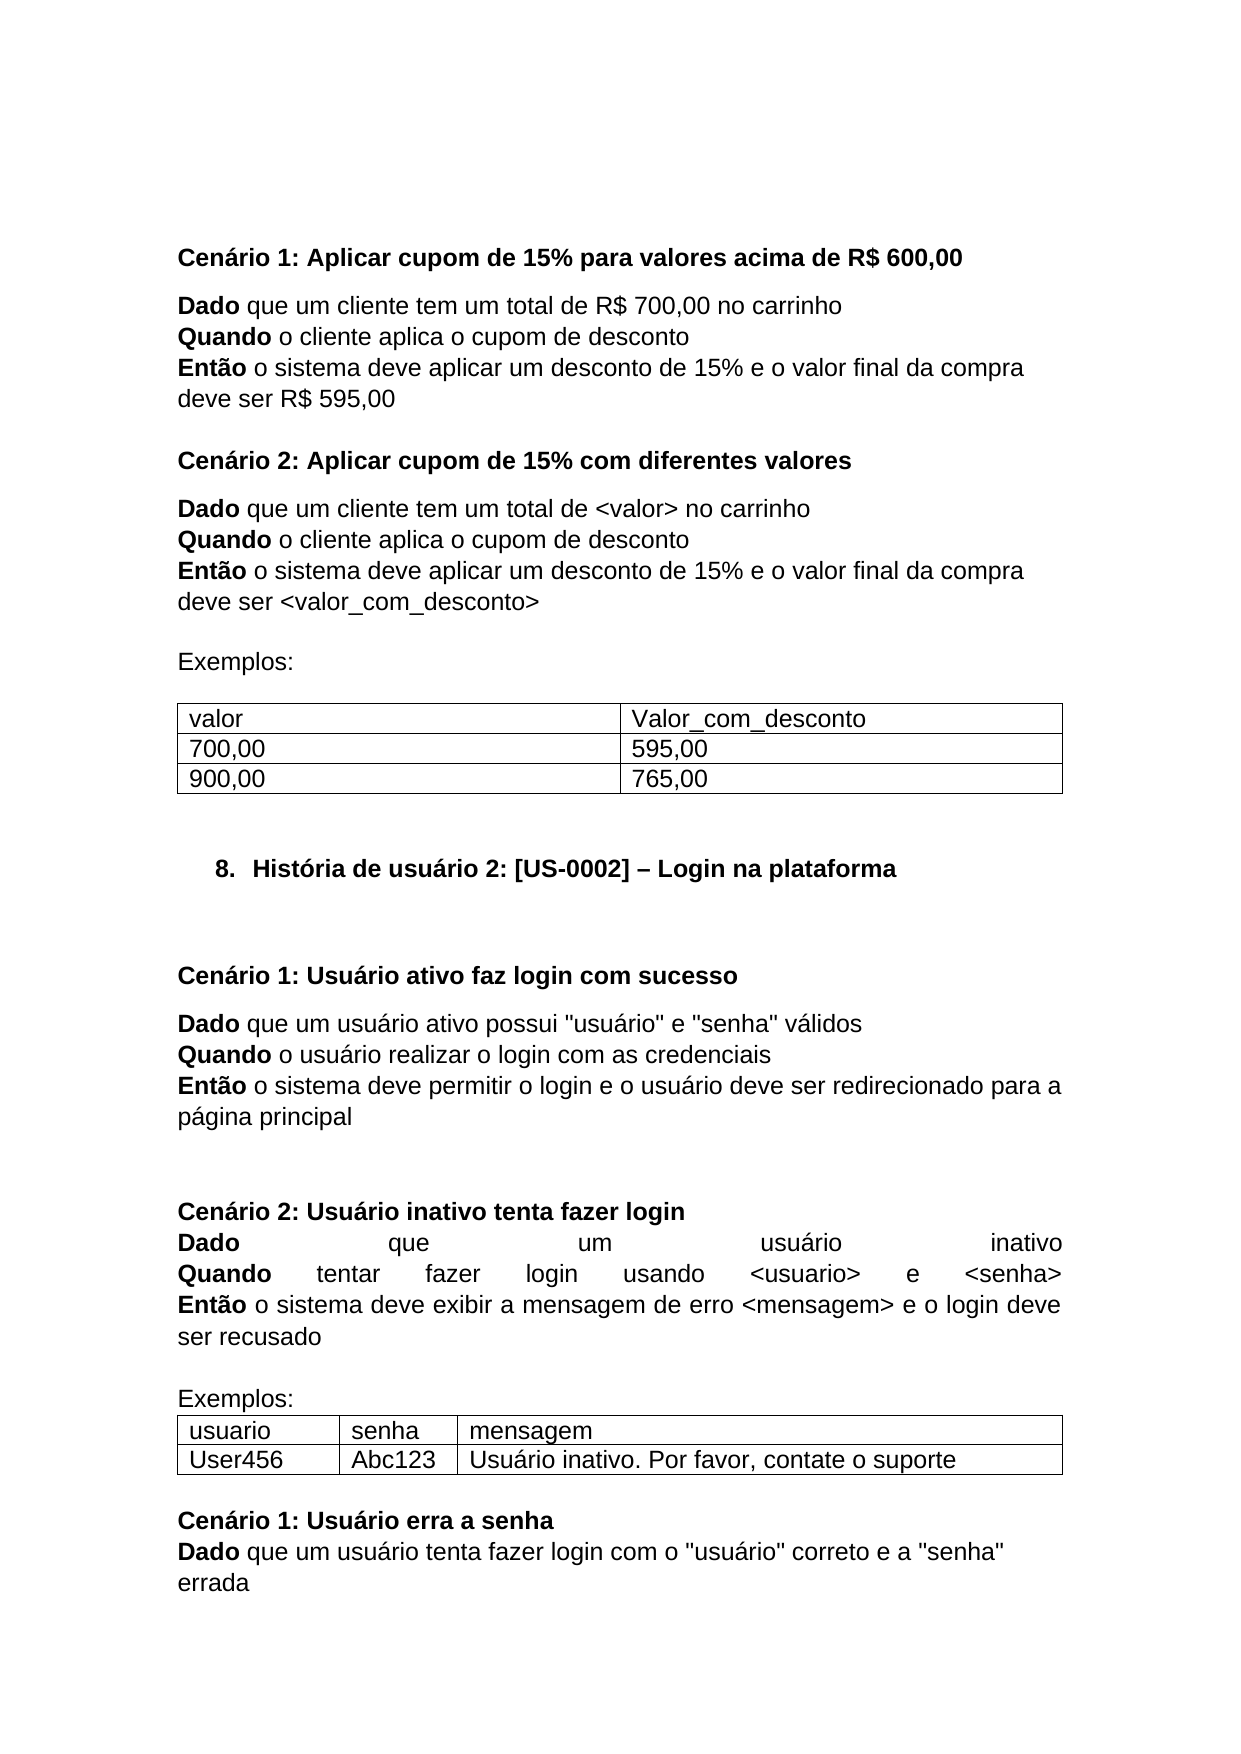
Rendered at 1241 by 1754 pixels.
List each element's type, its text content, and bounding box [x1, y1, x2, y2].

text Exemplos: [177, 1383, 1063, 1412]
table_header Valor_com_desconto [621, 704, 1062, 733]
table_header senha [340, 1416, 457, 1444]
table_cell 700,00 [178, 734, 620, 763]
text Dado que um cliente tem um total de R$ 700,00 no carrinho Quando o cliente aplica o cupom de desconto Então o sistema deve aplicar um desconto de 15% e o valor final da compra deve ser R$ 595,00 Cenário 2: Aplicar cupom de 15% com diferentes valores [177, 291, 1063, 475]
table_header mensagem [458, 1416, 1062, 1444]
text Exemplos: [177, 618, 1063, 703]
table_cell Abc123 [340, 1445, 457, 1474]
subtitle História de usuário 2: [US-0002] – Login na plataforma [215, 853, 1063, 882]
table_cell Usuário inativo. Por favor, contate o suporte [458, 1445, 1062, 1474]
table_cell 900,00 [178, 764, 620, 793]
table_header valor [178, 704, 620, 733]
text Dado que um cliente tem um total de <valor> no carrinho Quando o cliente aplica o cupom de desconto Então o sistema deve aplicar um desconto de 15% e o valor final da compra deve ser <valor_com_desconto> [177, 494, 1063, 616]
table_cell 765,00 [621, 764, 1062, 793]
text Dado que um usuário inativo Quando tentar fazer login usando <usuario> e <senha> Então o sistema deve exibir a mensagem de erro <mensagem> e o login deve ser recusado [177, 1228, 1063, 1350]
table_cell User456 [178, 1445, 339, 1474]
table_cell 595,00 [621, 734, 1062, 763]
text Cenário 1: Usuário ativo faz login com sucesso [177, 961, 1063, 990]
text Cenário 1: Aplicar cupom de 15% para valores acima de R$ 600,00 [177, 243, 1063, 272]
table_header usuario [178, 1416, 339, 1444]
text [177, 1537, 1063, 1597]
text Cenário 1: Usuário erra a senha [177, 1506, 1063, 1535]
text Dado que um usuário ativo possui "usuário" e "senha" válidos Quando o usuário realizar o login com as credenciais Então o sistema deve permitir o login e o usuário deve ser redirecionado para a página principal [177, 1009, 1063, 1131]
text Cenário 2: Usuário inativo tenta fazer login [177, 1197, 1063, 1226]
